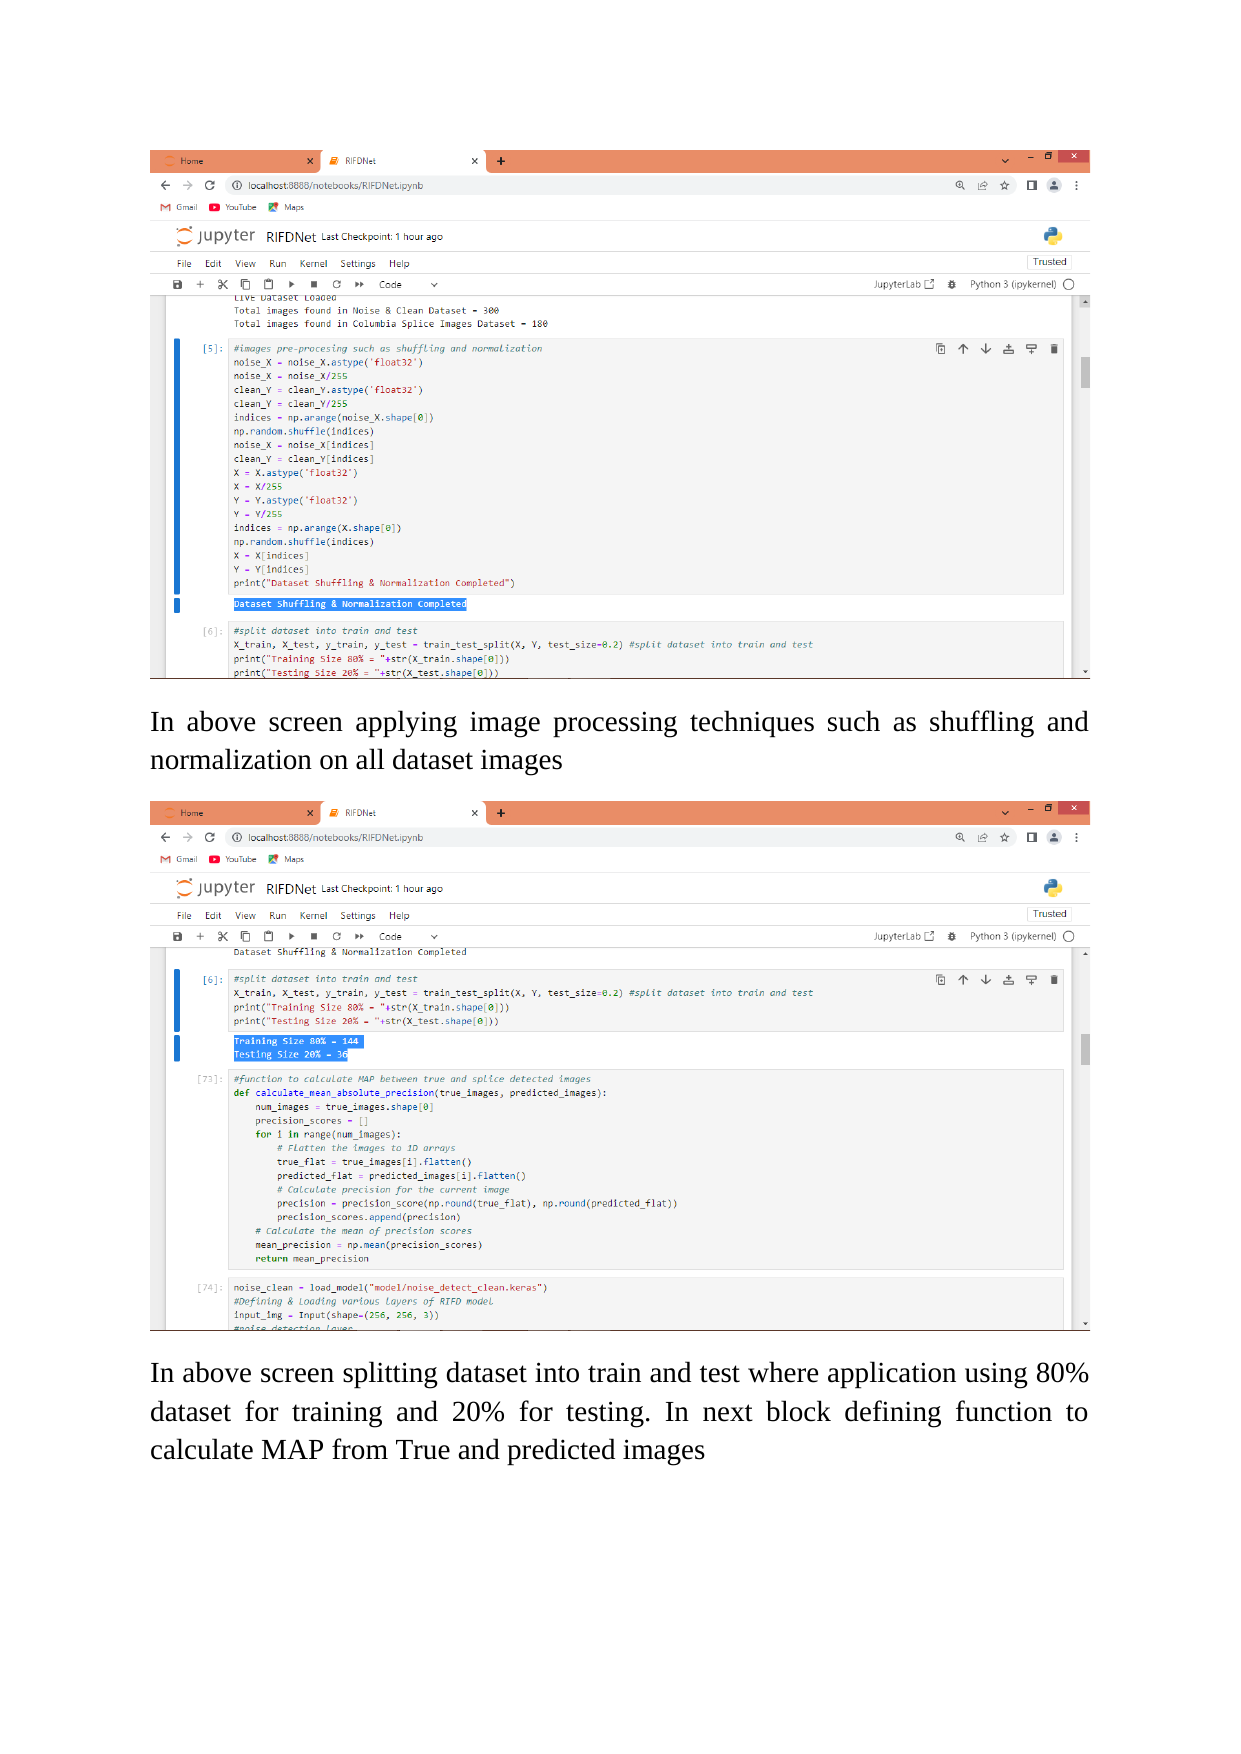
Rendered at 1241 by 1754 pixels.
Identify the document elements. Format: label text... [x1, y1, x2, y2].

picture [150, 801, 1091, 1331]
text In above screen splitting dataset into train and test where application using 80% dataset for training and 20% for testing. In next block defining function to calculate MAP from True and predicted images [150, 1355, 1090, 1466]
text In above screen applying image processing techniques such as shuffling and normalization on all dataset images [150, 704, 1090, 776]
picture [150, 150, 1091, 679]
